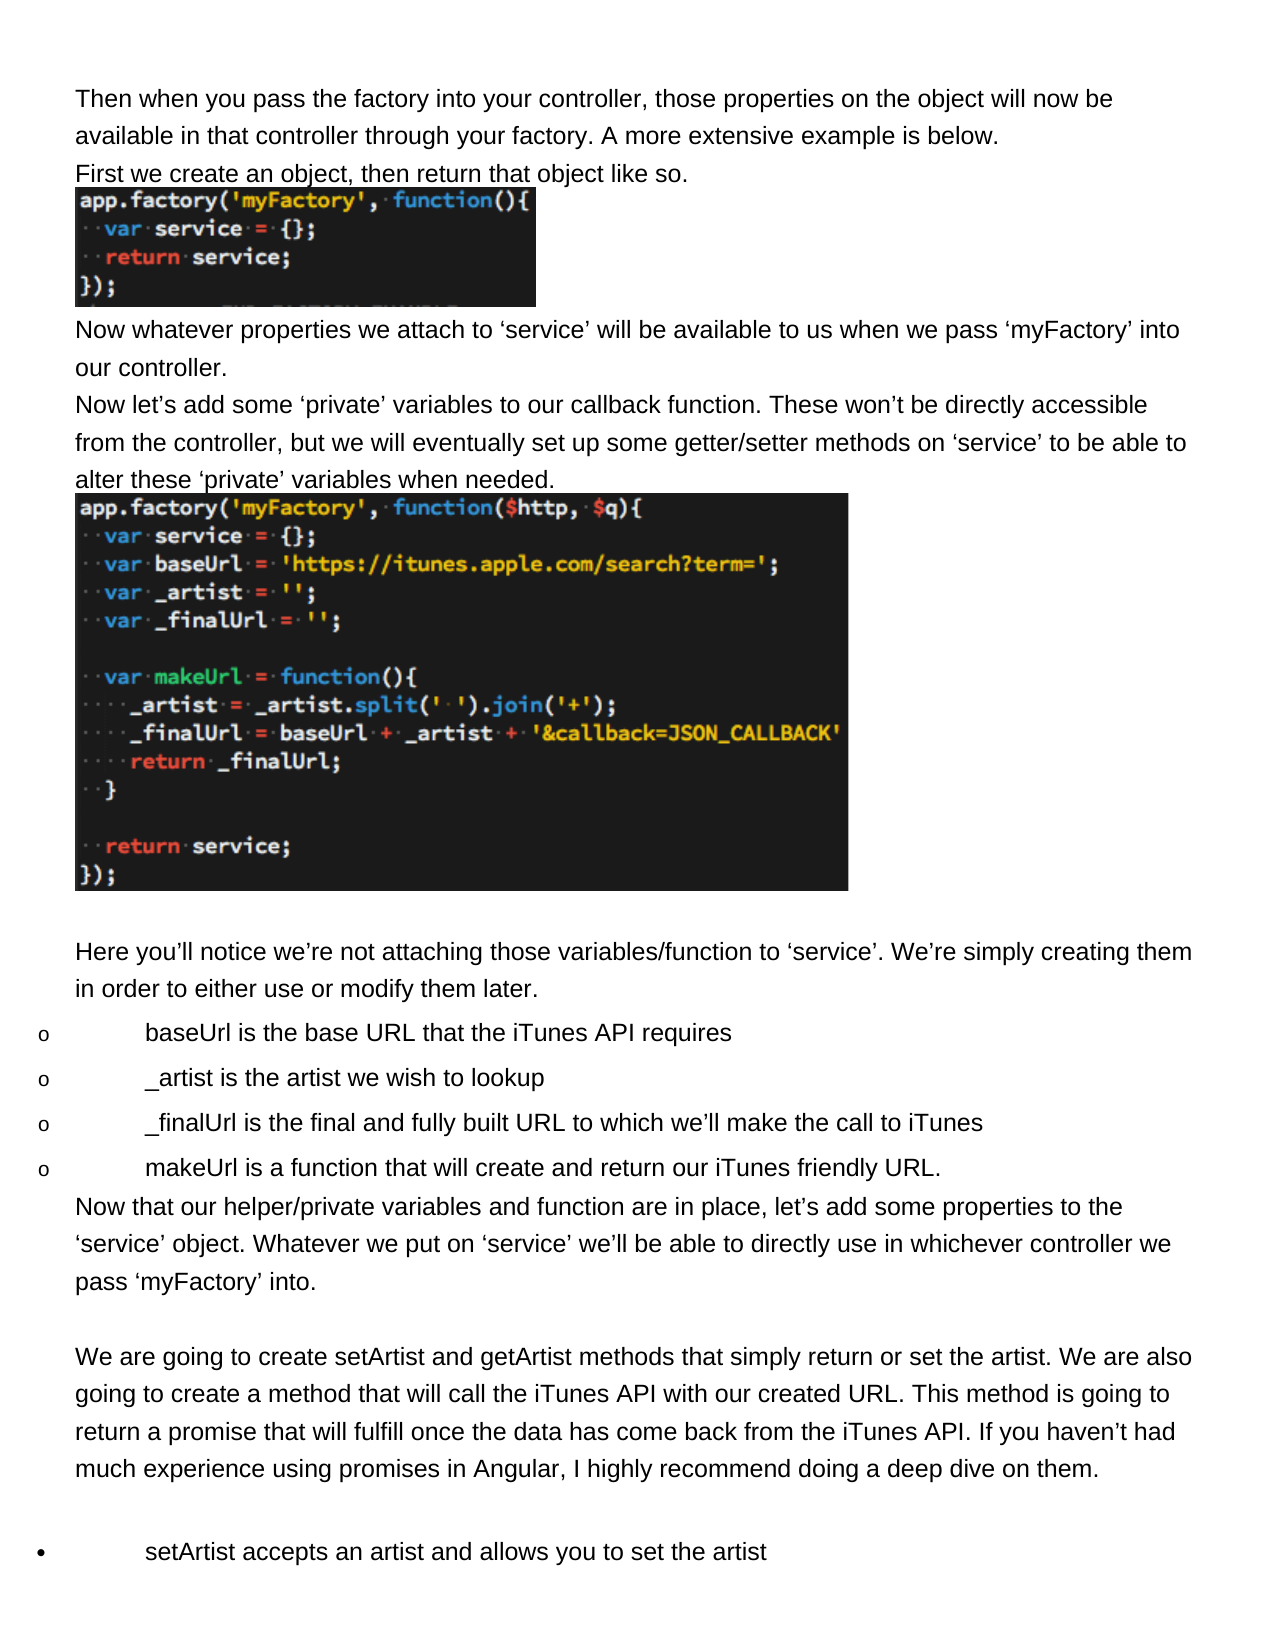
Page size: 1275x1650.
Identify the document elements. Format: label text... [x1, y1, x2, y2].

text Now that our helper/private variables and function are in place, let’s add some properties to the ‘service’ object. Whatever we put on ‘service’ we’ll be able to directly use in whichever controller we pass ‘myFactory’ into. [75, 1183, 1200, 1296]
picture [75, 187, 536, 307]
list setArtist accepts an artist and allows you to set the artist [37, 1521, 1200, 1566]
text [75, 75, 1200, 150]
text Now whatever properties we attach to ‘service’ will be available to us when we pass ‘myFactory’ into our controller. [75, 306, 1200, 381]
text Now let’s add some ‘private’ variables to our callback function. These won’t be directly accessible from the controller, but we will eventually set up some getter/setter methods on ‘service’ to be able to alter these ‘private’ variables when needed. [75, 381, 1200, 494]
list _finalUrl is the final and fully built URL to which we’ll make the call to iTunes [37, 1093, 1200, 1138]
text Here you’ll notice we’re not attaching those variables/function to ‘service’. We’re simply creating them in order to either use or modify them later. [75, 928, 1200, 1003]
text We are going to create setArtist and getArtist methods that simply return or set the artist. We are also going to create a method that will call the iTunes API with our created URL. This method is going to return a promise that will fulfill once the data has come back from the iTunes API. If you haven’t had much experience using promises in Angular, I highly recommend doing a deep dive on them. [75, 1333, 1200, 1483]
picture [75, 493, 849, 891]
list _artist is the artist we wish to lookup [37, 1048, 1200, 1093]
list baseUrl is the base URL that the iTunes API requires [37, 1003, 1200, 1048]
list makeUrl is a function that will create and return our iTunes friendly URL. [37, 1138, 1200, 1183]
